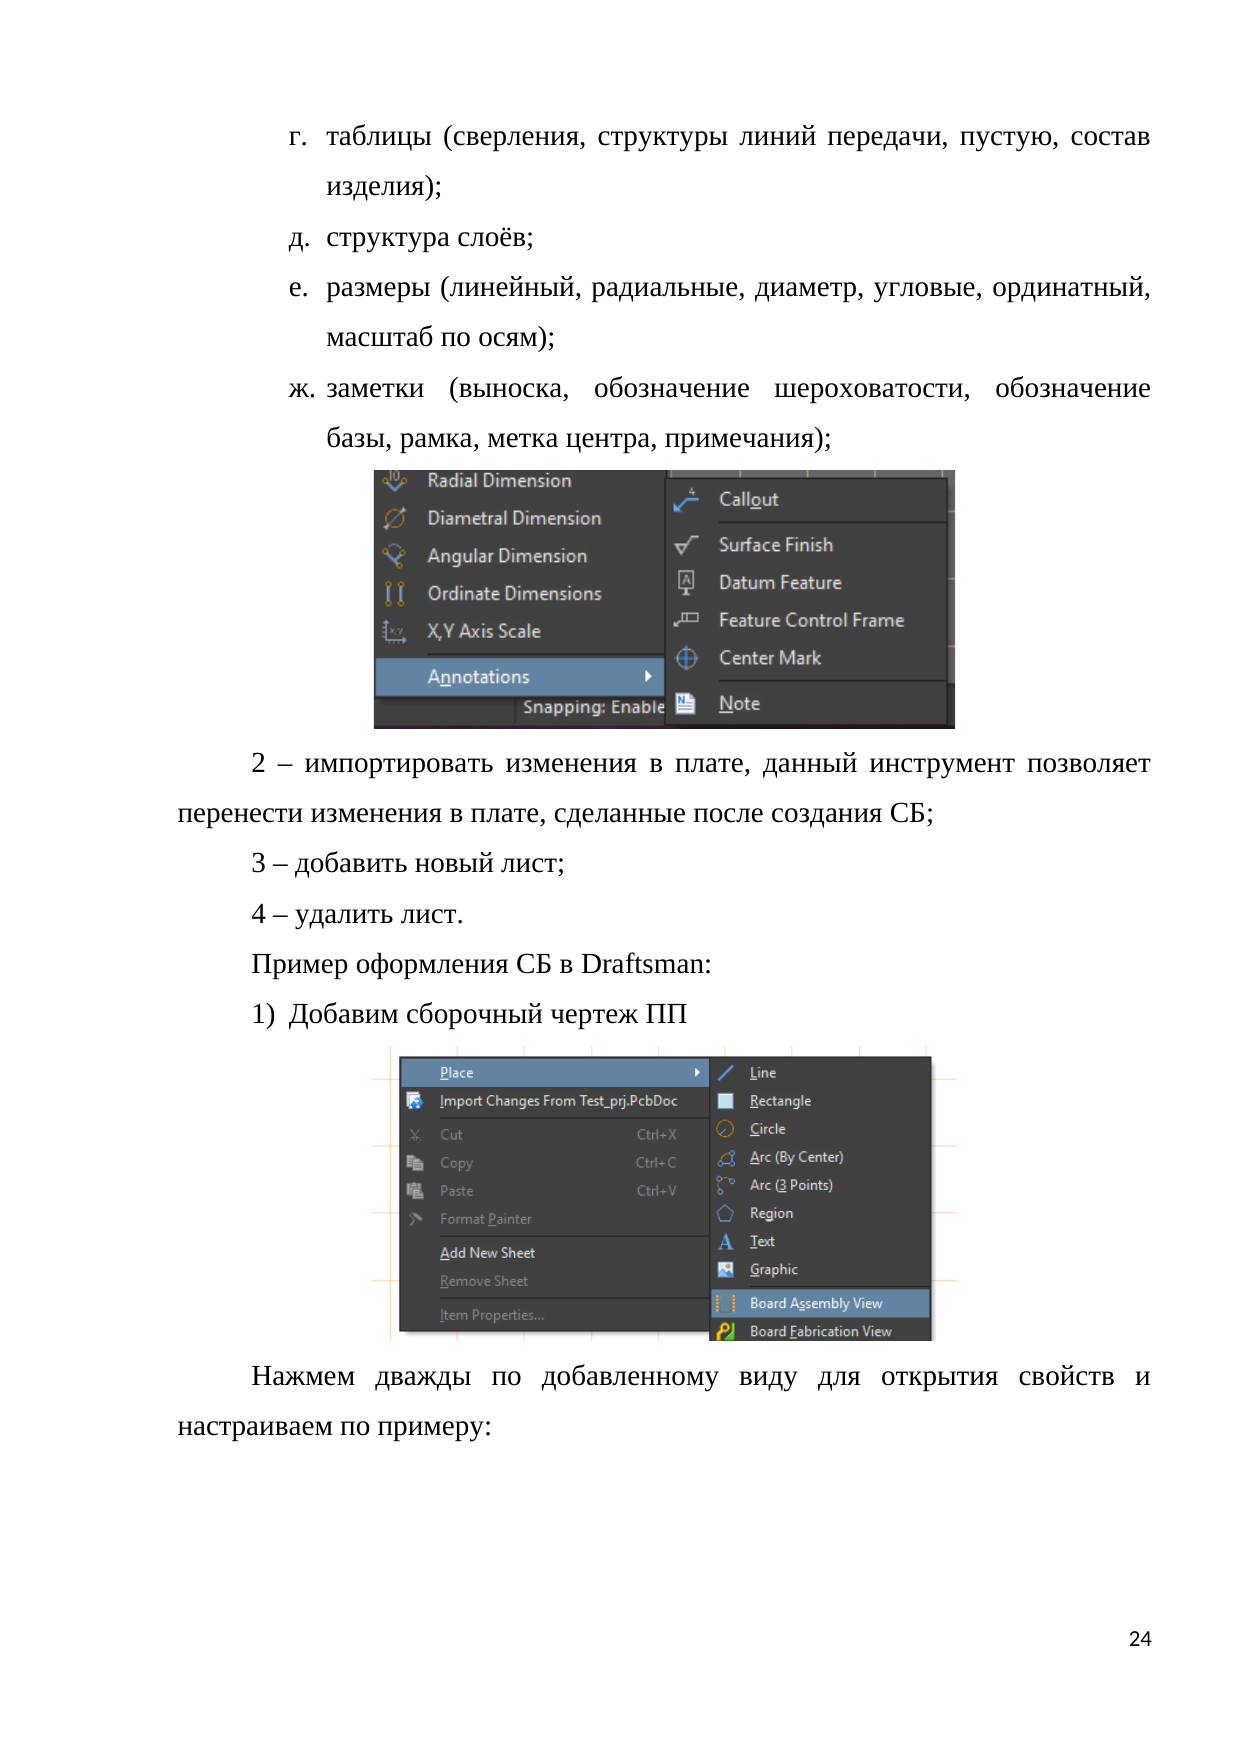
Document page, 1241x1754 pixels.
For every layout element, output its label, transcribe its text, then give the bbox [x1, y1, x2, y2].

list размеры (линейный, радиальные, диаметр, угловые, ординатный, масштаб по осям); [288, 269, 1152, 353]
text Нажмем дважды по добавленному виду для открытия свойств и настраиваем по примеру: [177, 1358, 1152, 1441]
text 4 – удалить лист. [177, 896, 1152, 929]
list таблицы (сверления, структуры линий передачи, пустую, состав изделия); [288, 118, 1152, 202]
text 3 – добавить новый лист; [177, 846, 1152, 879]
picture [371, 1046, 958, 1341]
list заметки (выноска, обозначение шероховатости, обозначение базы, рамка, метка центра, примечания); [288, 370, 1152, 453]
text 2 – импортировать изменения в плате, данный инструмент позволяет перенести изменения в плате, сделанные после создания СБ; [177, 745, 1152, 829]
text Пример оформления СБ в Draftsman: [177, 946, 1152, 980]
list структура слоёв; [288, 219, 1152, 252]
list Добавим сборочный чертеж ПП [251, 996, 1152, 1030]
picture [373, 470, 955, 729]
